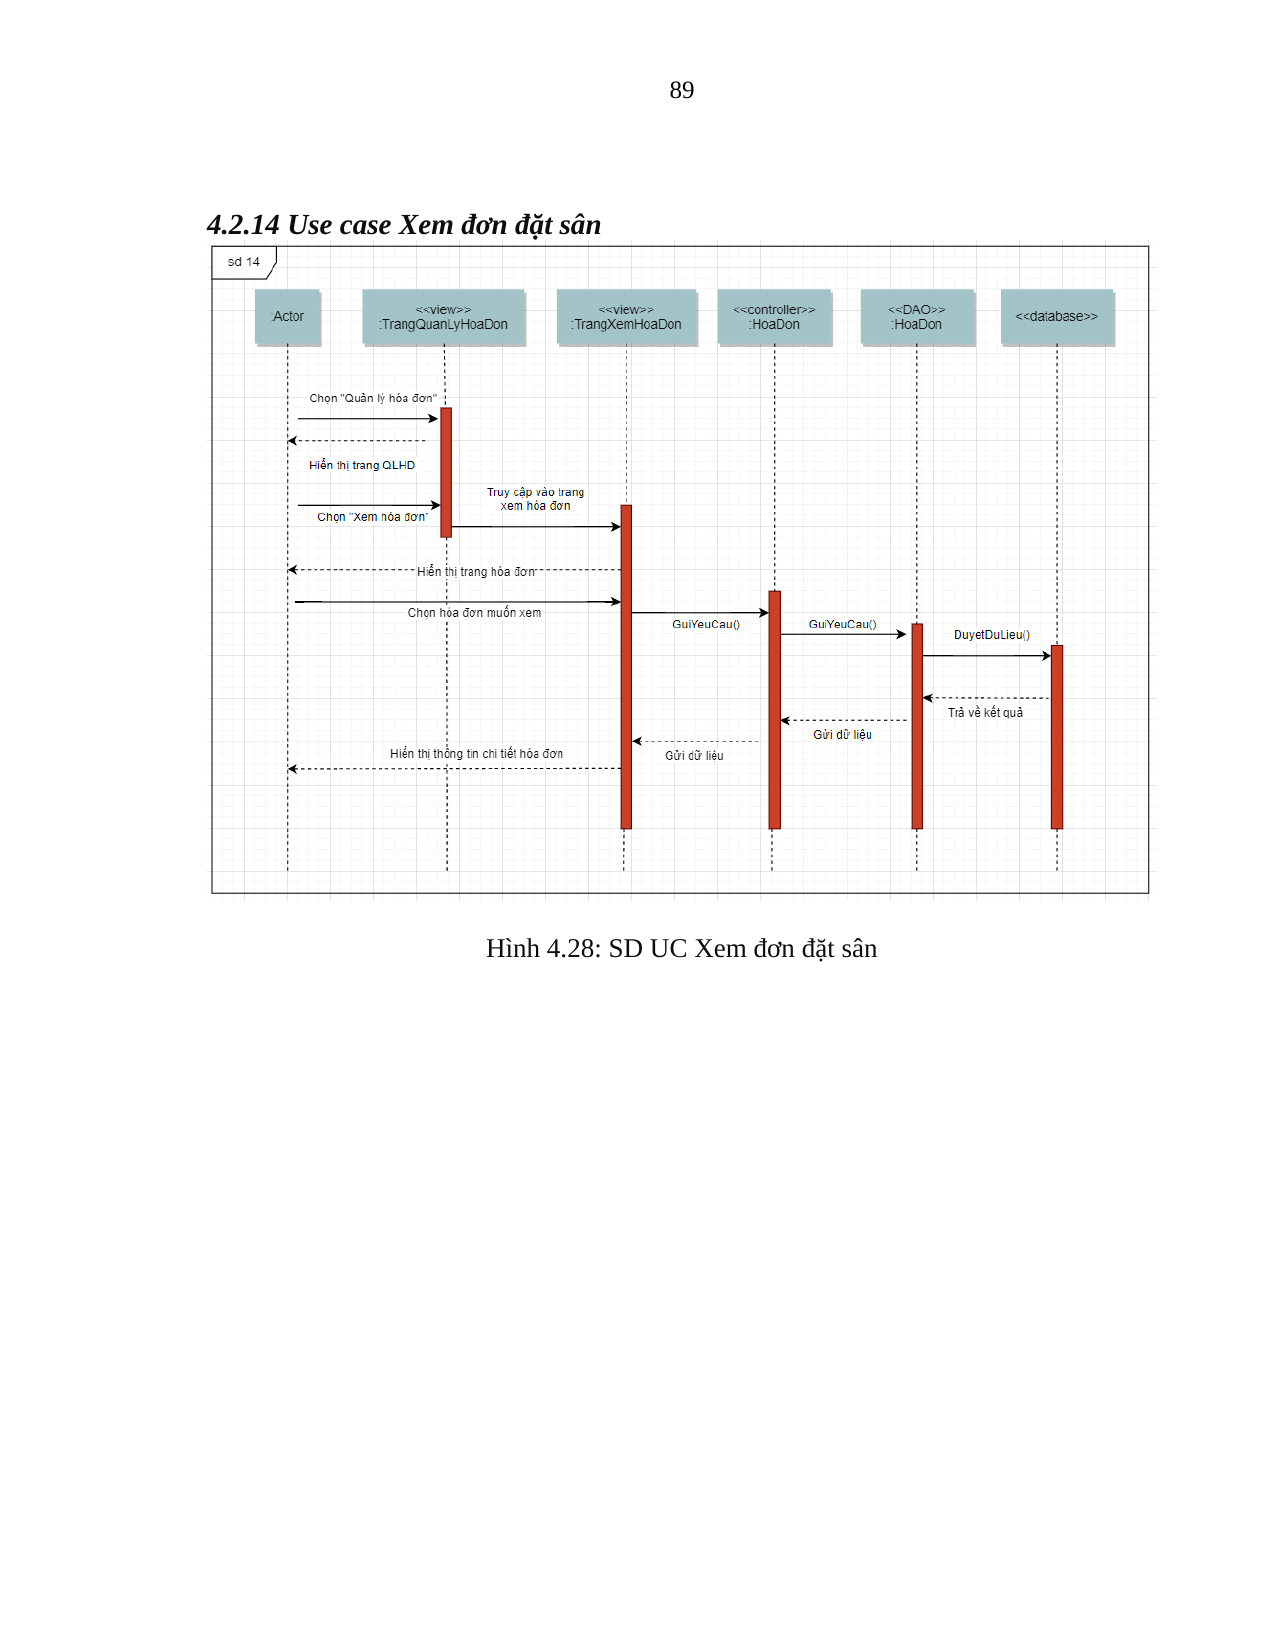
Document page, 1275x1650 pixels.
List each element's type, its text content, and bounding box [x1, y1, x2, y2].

picture [206, 240, 1157, 901]
text Hình 4.28: SD UC Xem đơn đặt sân [207, 932, 1157, 963]
subtitle 4.2.14 Use case Xem đơn đặt sân [207, 207, 1157, 240]
